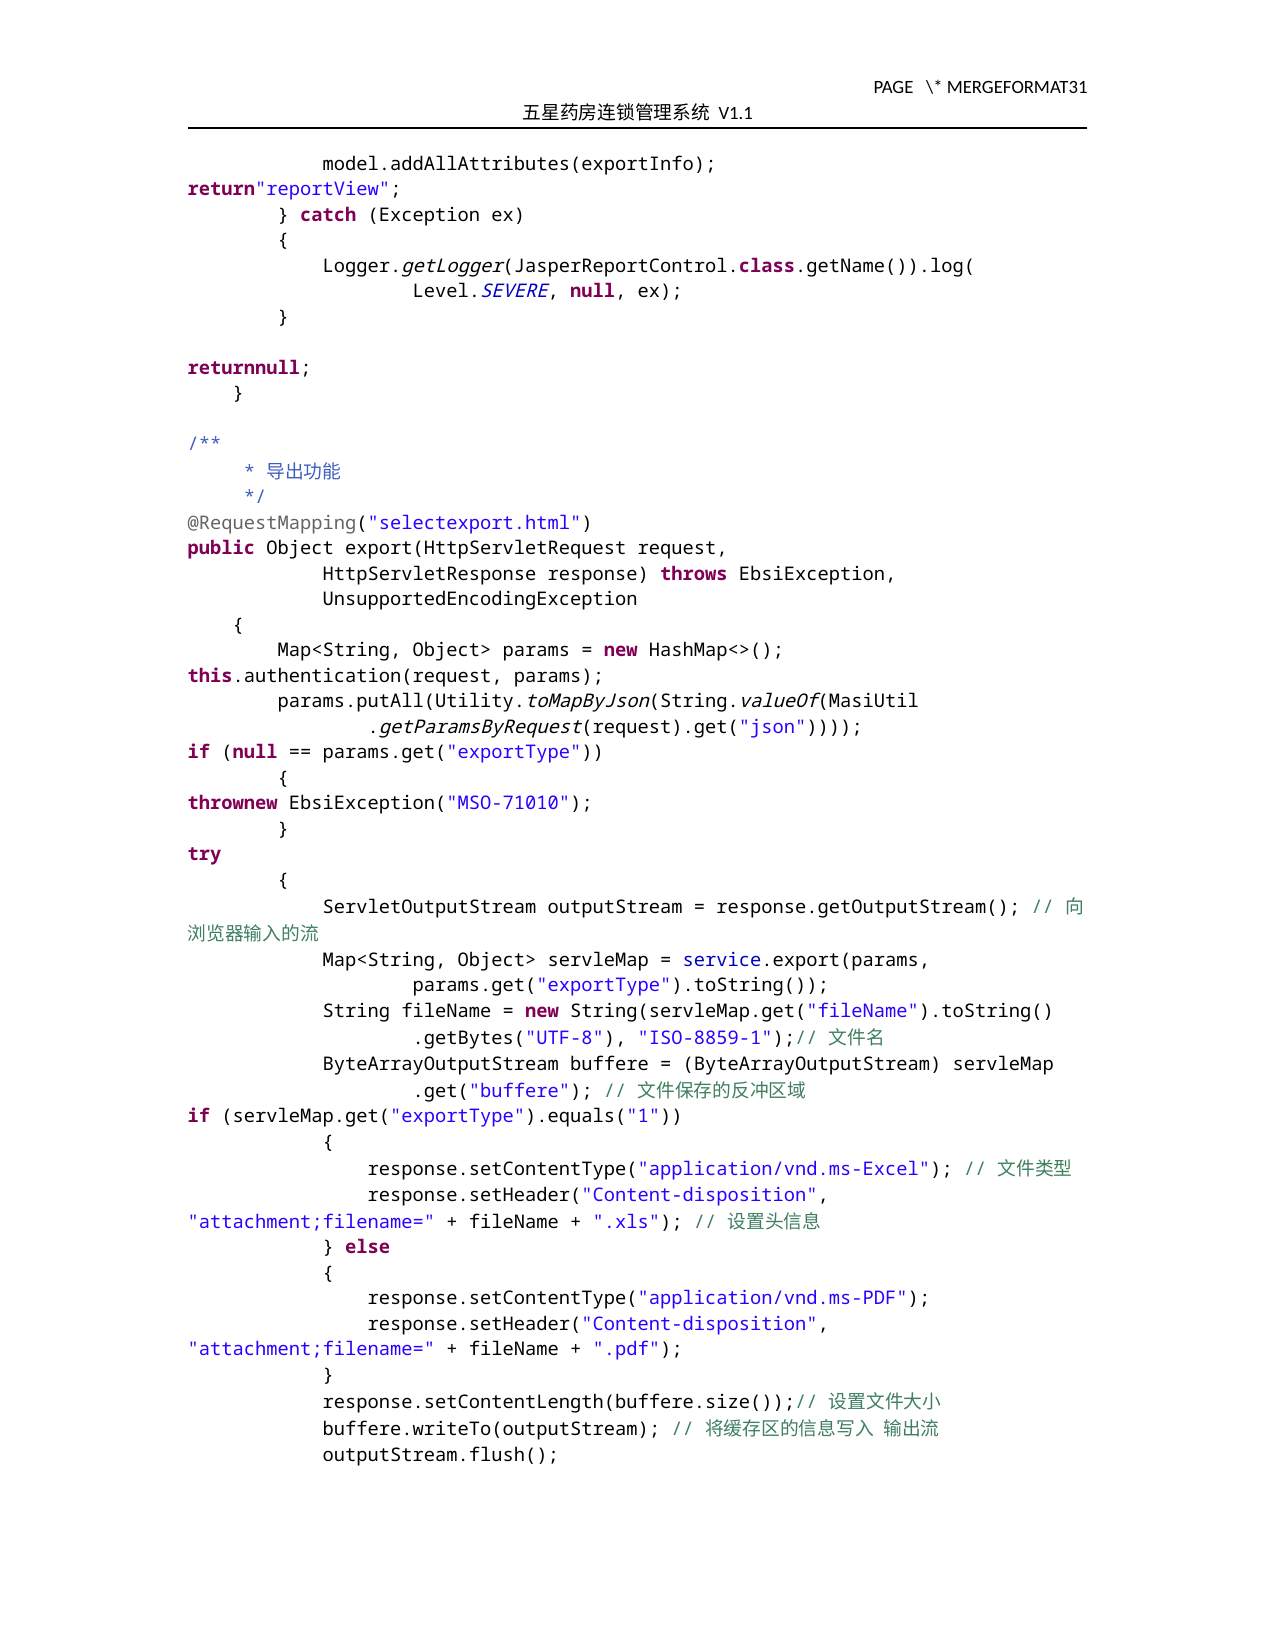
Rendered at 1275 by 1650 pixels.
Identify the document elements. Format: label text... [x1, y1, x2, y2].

text } [187, 1361, 1087, 1387]
text "attachment;filename=" + fileName + ".pdf"); [187, 1336, 1087, 1361]
text { [187, 1259, 1087, 1284]
text ServletOutputStream outputStream = response.getOutputStream(); // 向浏览器输入的流 [187, 892, 1087, 946]
text params.putAll(Utility.toMapByJson(String.valueOf(MasiUtil [187, 688, 1087, 713]
text { [187, 866, 1087, 892]
text } else [187, 1233, 1087, 1259]
text } [187, 380, 1087, 405]
text @RequestMapping("selectexport.html") [187, 509, 1087, 534]
text Map<String, Object> params = new HashMap<>(); [187, 637, 1087, 662]
text ByteArrayOutputStream buffere = (ByteArrayOutputStream) servleMap [187, 1050, 1087, 1075]
text response.setContentType("application/vnd.ms-Excel"); // 文件类型 [187, 1154, 1087, 1181]
text "attachment;filename=" + fileName + ".xls"); // 设置头信息 [187, 1206, 1087, 1233]
text model.addAllAttributes(exportInfo); [187, 150, 1087, 176]
text this.authentication(request, params); [187, 662, 1087, 688]
text .getBytes("UTF-8"), "ISO-8859-1");// 文件名 [187, 1023, 1087, 1050]
text outputStream.flush(); [187, 1441, 1087, 1467]
text { [187, 764, 1087, 790]
text response.setContentType("application/vnd.ms-PDF"); [187, 1284, 1087, 1310]
text Map<String, Object> servleMap = service.export(params, [187, 946, 1087, 972]
text if (null == params.get("exportType")) [187, 739, 1087, 764]
text * 导出功能 [187, 456, 1087, 483]
text public Object export(HttpServletRequest request, [187, 534, 1087, 560]
text params.get("exportType").toString()); [187, 972, 1087, 997]
text } [187, 815, 1087, 841]
text { [187, 611, 1087, 637]
text returnnull; [187, 354, 1087, 380]
text HttpServletResponse response) throws EbsiException, [187, 560, 1087, 586]
text } catch (Exception ex) [187, 201, 1087, 227]
text } [187, 303, 1087, 329]
text response.setHeader("Content-disposition", [187, 1310, 1087, 1336]
text buffere.writeTo(outputStream); // 将缓存区的信息写入 输出流 [187, 1414, 1087, 1441]
text .get("buffere"); // 文件保存的反冲区域 [187, 1075, 1087, 1103]
text thrownew EbsiException("MSO-71010"); [187, 790, 1087, 815]
text return"reportView"; [187, 176, 1087, 201]
text Level.SEVERE, null, ex); [187, 278, 1087, 303]
text { [187, 227, 1087, 252]
text UnsupportedEncodingException [187, 586, 1087, 611]
text if (servleMap.get("exportType").equals("1")) [187, 1103, 1087, 1128]
text String fileName = new String(servleMap.get("fileName").toString() [187, 997, 1087, 1023]
text response.setContentLength(buffere.size());// 设置文件大小 [187, 1387, 1087, 1414]
text .getParamsByRequest(request).get("json")))); [187, 713, 1087, 739]
text /** [187, 431, 1087, 456]
text try [187, 841, 1087, 866]
text { [187, 1128, 1087, 1154]
text Logger.getLogger(JasperReportControl.class.getName()).log( [187, 252, 1087, 278]
text response.setHeader("Content-disposition", [187, 1181, 1087, 1206]
text */ [187, 483, 1087, 509]
